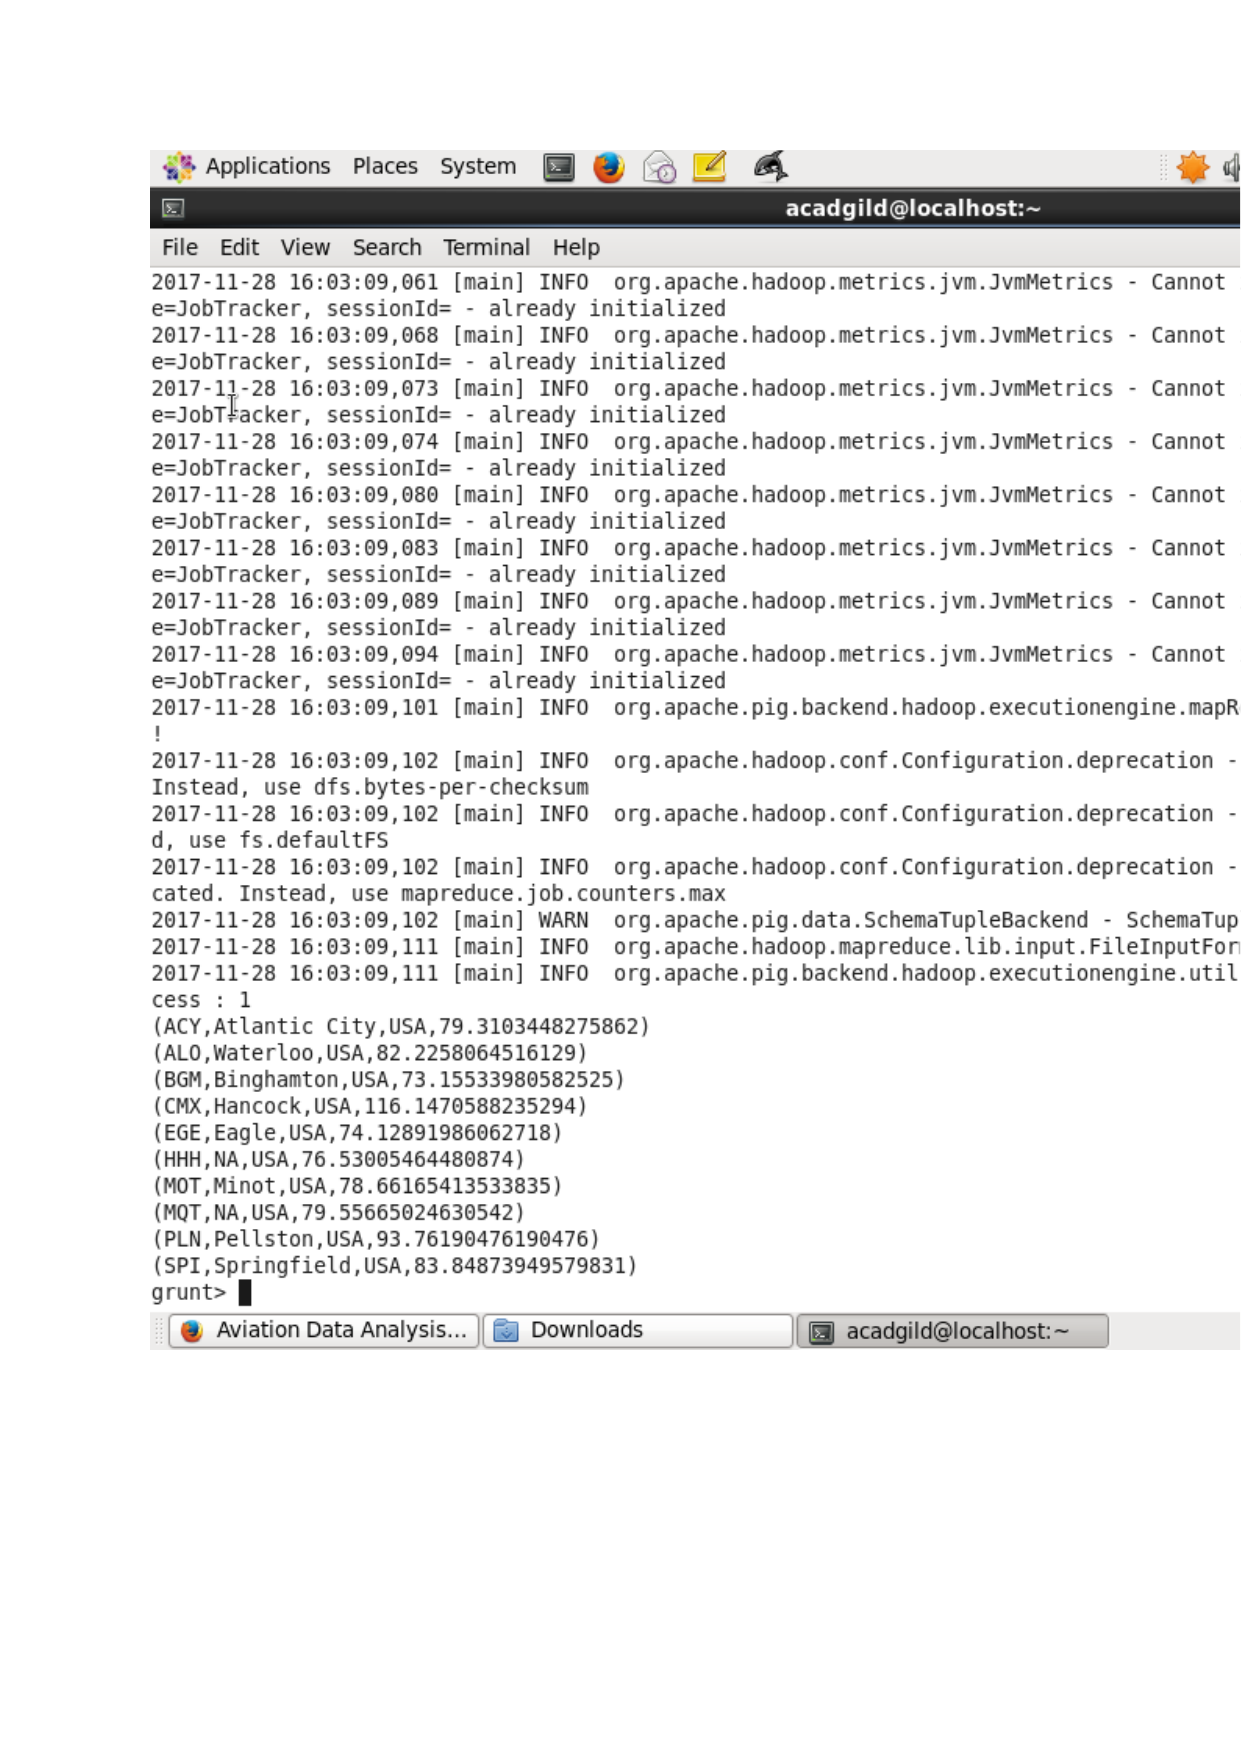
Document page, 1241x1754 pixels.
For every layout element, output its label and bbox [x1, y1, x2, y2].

picture [150, 150, 1241, 1350]
